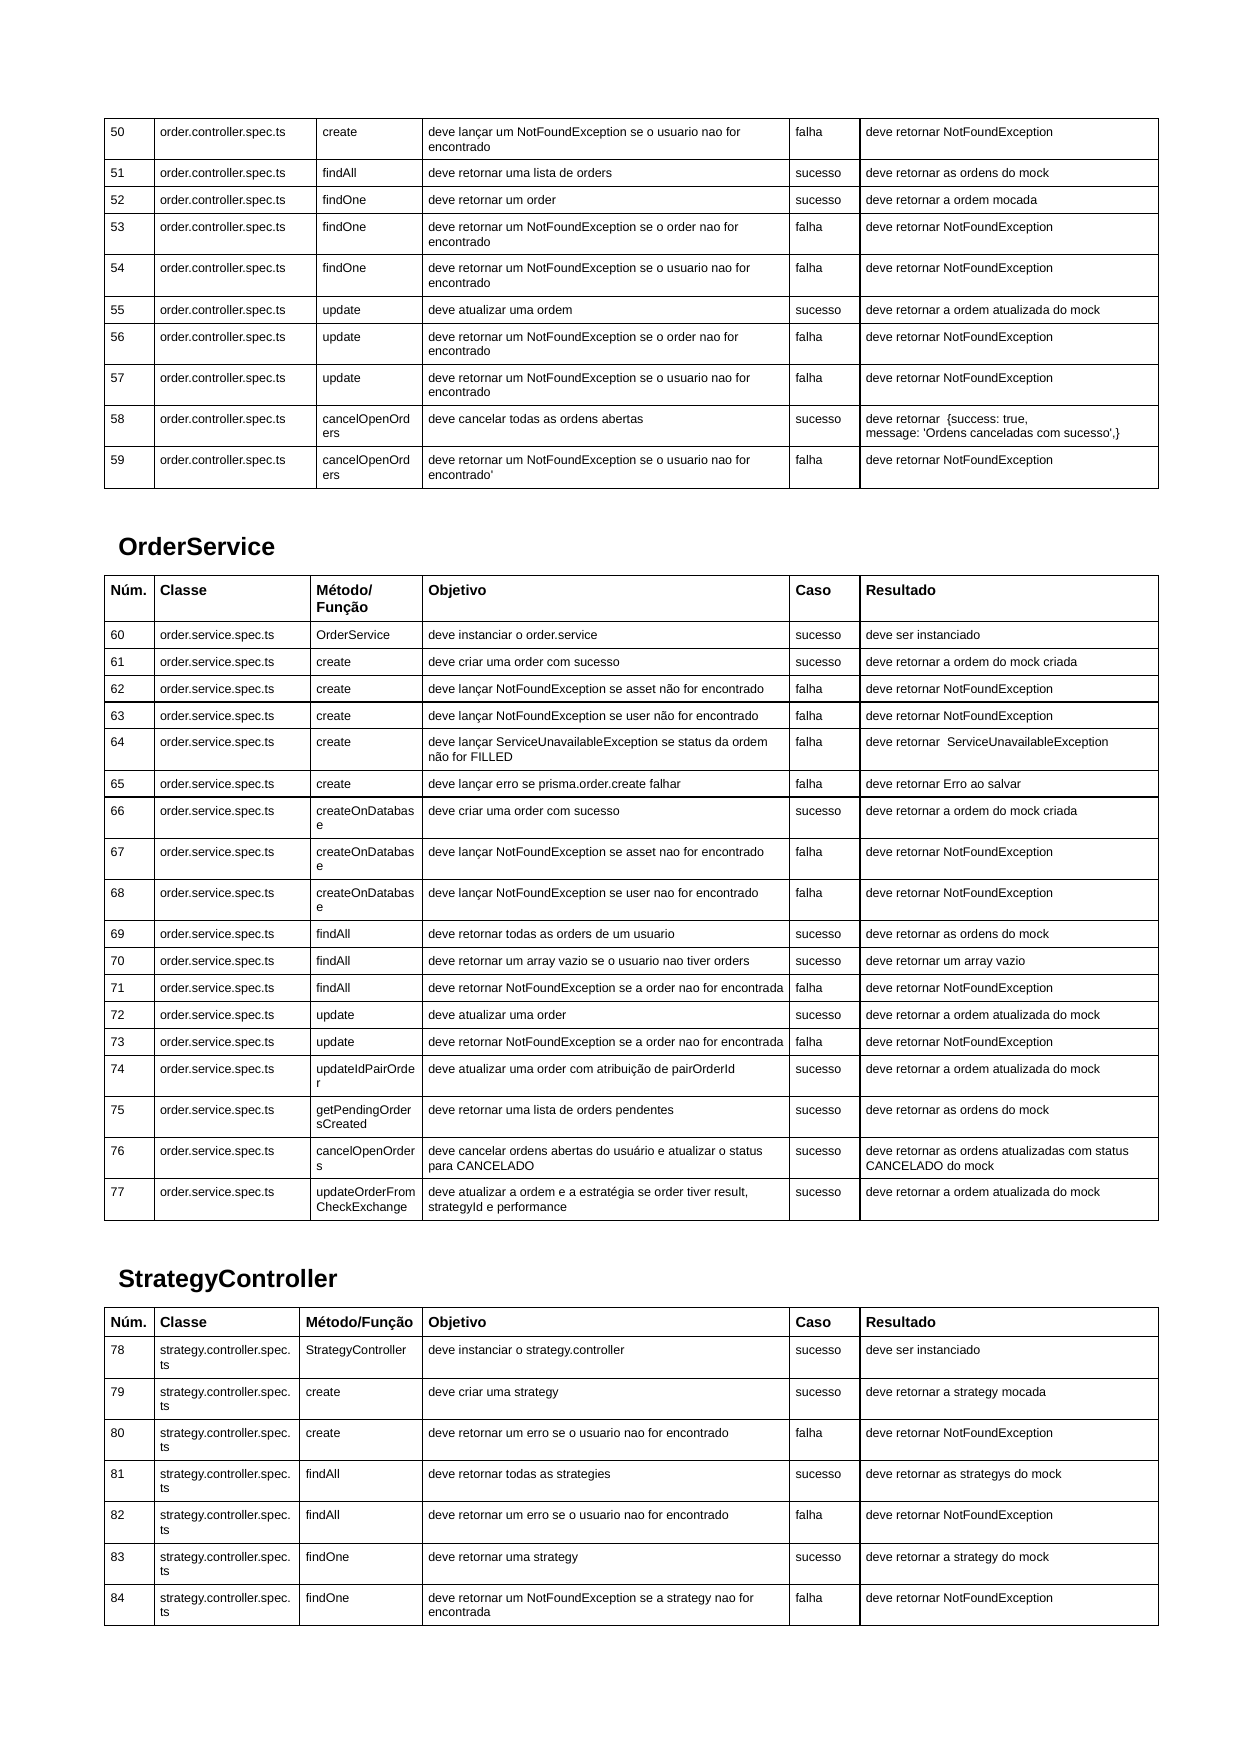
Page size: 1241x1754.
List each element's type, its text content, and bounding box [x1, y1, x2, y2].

table_cell updateIdPairOrder [311, 1056, 422, 1096]
table_cell 56 [105, 324, 154, 364]
table_cell order.service.spec.ts [155, 798, 310, 838]
table_header Núm. [105, 1308, 154, 1336]
table_cell strategy.controller.spec.ts [155, 1544, 299, 1584]
table_cell order.controller.spec.ts [155, 214, 316, 254]
table_cell update [317, 297, 422, 322]
table_header Classe [155, 1308, 299, 1336]
table_cell deve retornar um array vazio [861, 948, 1158, 974]
table_cell sucesso [790, 160, 859, 186]
table_cell sucesso [790, 1544, 859, 1584]
table_cell order.service.spec.ts [155, 1056, 310, 1096]
table_cell sucesso [790, 406, 859, 446]
table_cell sucesso [790, 187, 859, 213]
table_cell deve lançar NotFoundException se user não for encontrado [423, 703, 789, 728]
table_cell deve retornar uma strategy [423, 1544, 789, 1584]
table_cell 67 [105, 839, 154, 879]
table_cell deve lançar ServiceUnavailableException se status da ordem não for FILLED [423, 729, 789, 769]
table_cell findOne [317, 187, 422, 213]
table_cell 66 [105, 798, 154, 838]
table_cell deve criar uma order com sucesso [423, 649, 789, 674]
table_cell sucesso [790, 1379, 859, 1419]
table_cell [861, 1585, 1158, 1625]
table_cell 71 [105, 975, 154, 1001]
table_cell falha [790, 839, 859, 879]
table_cell sucesso [790, 649, 859, 674]
table_cell deve retornar NotFoundException [861, 365, 1158, 405]
table_cell deve retornar um NotFoundException se o usuario nao for encontrado' [423, 447, 789, 487]
table_cell deve retornar um erro se o usuario nao for encontrado [423, 1502, 789, 1542]
table_cell StrategyController [300, 1337, 422, 1377]
table_cell sucesso [790, 921, 859, 947]
table_header Caso [790, 576, 859, 621]
table_cell order.service.spec.ts [155, 839, 310, 879]
table_cell 79 [105, 1379, 154, 1419]
table_cell falha [790, 1420, 859, 1460]
table_cell deve retornar uma lista de orders [423, 160, 789, 186]
table_cell deve retornar ServiceUnavailableException [861, 729, 1158, 769]
table_cell order.service.spec.ts [155, 771, 310, 796]
table_cell 81 [105, 1461, 154, 1501]
table_cell createOnDatabase [311, 839, 422, 879]
table_cell deve atualizar uma ordem [423, 297, 789, 322]
table_cell findOne [300, 1544, 422, 1584]
table_cell deve retornar a ordem atualizada do mock [861, 1179, 1158, 1219]
table_header Núm. [105, 576, 154, 621]
table_cell deve retornar NotFoundException [861, 324, 1158, 364]
table_cell 51 [105, 160, 154, 186]
table_cell order.service.spec.ts [155, 676, 310, 701]
table_cell deve atualizar uma order com atribuição de pairOrderId [423, 1056, 789, 1096]
table_cell findOne [317, 255, 422, 296]
table_cell deve cancelar todas as ordens abertas [423, 406, 789, 446]
table_cell order.service.spec.ts [155, 1097, 310, 1137]
table_cell deve retornar NotFoundException [861, 975, 1158, 1001]
table_header Resultado [861, 1308, 1158, 1336]
table_cell update [317, 324, 422, 364]
table_cell findOne [300, 1585, 422, 1625]
table_cell falha [790, 214, 859, 254]
table_cell deve retornar uma lista de orders pendentes [423, 1097, 789, 1137]
table_cell deve retornar um erro se o usuario nao for encontrado [423, 1420, 789, 1460]
table_cell deve retornar um array vazio se o usuario nao tiver orders [423, 948, 789, 974]
table_cell sucesso [790, 1056, 859, 1096]
table_cell create [311, 771, 422, 796]
table_cell cancelOpenOrders [311, 1138, 422, 1178]
table_cell create [300, 1420, 422, 1460]
table_cell createOnDatabase [311, 880, 422, 920]
table_cell falha [790, 880, 859, 920]
table_cell order.service.spec.ts [155, 1179, 310, 1219]
table_cell deve retornar Erro ao salvar [861, 771, 1158, 796]
table_cell sucesso [790, 1179, 859, 1219]
table_cell create [311, 676, 422, 701]
table_cell strategy.controller.spec.ts [155, 1461, 299, 1501]
table_cell falha [790, 1029, 859, 1054]
table_cell 77 [105, 1179, 154, 1219]
table_cell deve retornar NotFoundException [861, 255, 1158, 296]
table_cell order.controller.spec.ts [155, 297, 316, 322]
table_cell order.controller.spec.ts [155, 406, 316, 446]
table_cell order.service.spec.ts [155, 1029, 310, 1054]
table_cell findAll [311, 921, 422, 947]
table_cell 75 [105, 1097, 154, 1137]
table_cell sucesso [790, 1138, 859, 1178]
text OrderService [118, 532, 1122, 560]
table_cell order.service.spec.ts [155, 1002, 310, 1028]
table_cell 50 [105, 119, 154, 159]
table_cell deve lançar NotFoundException se user nao for encontrado [423, 880, 789, 920]
table_cell order.service.spec.ts [155, 975, 310, 1001]
table_cell deve retornar as ordens do mock [861, 1097, 1158, 1137]
table_cell deve retornar NotFoundException [861, 1502, 1158, 1542]
table_cell deve criar uma order com sucesso [423, 798, 789, 838]
table_cell create [300, 1379, 422, 1419]
table_cell update [311, 1002, 422, 1028]
table_cell sucesso [790, 798, 859, 838]
table_header Classe [155, 576, 310, 621]
table_cell order.controller.spec.ts [155, 255, 316, 296]
table_cell create [311, 649, 422, 674]
table_cell sucesso [790, 1337, 859, 1377]
table_cell falha [790, 1502, 859, 1542]
table_cell deve lançar NotFoundException se asset nao for encontrado [423, 839, 789, 879]
table_cell deve retornar a ordem atualizada do mock [861, 297, 1158, 322]
table_cell strategy.controller.spec.ts [155, 1502, 299, 1542]
table_cell sucesso [790, 1461, 859, 1501]
table_cell deve retornar as ordens atualizadas com status CANCELADO do mock [861, 1138, 1158, 1178]
table_cell falha [790, 1585, 859, 1625]
table_cell updateOrderFromCheckExchange [311, 1179, 422, 1219]
table_cell deve retornar NotFoundException [861, 839, 1158, 879]
table_cell order.controller.spec.ts [155, 324, 316, 364]
table_cell deve retornar a strategy do mock [861, 1544, 1158, 1584]
table_cell deve retornar NotFoundException [861, 447, 1158, 487]
table_cell deve retornar a ordem do mock criada [861, 798, 1158, 838]
table_cell strategy.controller.spec.ts [155, 1337, 299, 1377]
table_cell deve retornar um NotFoundException se o order nao for encontrado [423, 324, 789, 364]
table_cell findAll [317, 160, 422, 186]
table_cell deve retornar as strategys do mock [861, 1461, 1158, 1501]
table_header Resultado [861, 576, 1158, 621]
table_cell deve retornar as ordens do mock [861, 921, 1158, 947]
table_cell cancelOpenOrders [317, 406, 422, 446]
table_cell findAll [300, 1461, 422, 1501]
table_cell 73 [105, 1029, 154, 1054]
table_cell strategy.controller.spec.ts [155, 1420, 299, 1460]
table_cell 62 [105, 676, 154, 701]
table_cell 65 [105, 771, 154, 796]
table_cell order.controller.spec.ts [155, 365, 316, 405]
table_cell falha [790, 703, 859, 728]
table_header Objetivo [423, 576, 789, 621]
table_cell deve retornar um NotFoundException se o usuario nao for encontrado [423, 255, 789, 296]
table_cell deve retornar NotFoundException [861, 119, 1158, 159]
table_cell falha [790, 771, 859, 796]
table_cell create [317, 119, 422, 159]
table_cell order.service.spec.ts [155, 729, 310, 769]
table_cell deve lançar um NotFoundException se o usuario nao for encontrado [423, 119, 789, 159]
table_cell 76 [105, 1138, 154, 1178]
table_cell 72 [105, 1002, 154, 1028]
table_cell deve retornar a ordem do mock criada [861, 649, 1158, 674]
table_cell deve ser instanciado [861, 1337, 1158, 1377]
table_cell deve retornar {success: true, message: 'Ordens canceladas com sucesso',} [861, 406, 1158, 446]
table_cell strategy.controller.spec.ts [155, 1379, 299, 1419]
table_cell 60 [105, 622, 154, 648]
table_cell 61 [105, 649, 154, 674]
table_cell deve retornar a ordem mocada [861, 187, 1158, 213]
table_cell 69 [105, 921, 154, 947]
table_header Objetivo [423, 1308, 789, 1336]
table_cell deve retornar NotFoundException [861, 214, 1158, 254]
table_cell 58 [105, 406, 154, 446]
table_cell 55 [105, 297, 154, 322]
table_cell falha [790, 365, 859, 405]
table_cell falha [790, 729, 859, 769]
table_cell 59 [105, 447, 154, 487]
table_cell order.service.spec.ts [155, 622, 310, 648]
table_cell findAll [300, 1502, 422, 1542]
table_cell sucesso [790, 297, 859, 322]
table_cell deve instanciar o order.service [423, 622, 789, 648]
table_cell sucesso [790, 1002, 859, 1028]
table_cell deve retornar um NotFoundException se o usuario nao for encontrado [423, 365, 789, 405]
table_cell deve retornar a strategy mocada [861, 1379, 1158, 1419]
table_cell createOnDatabase [311, 798, 422, 838]
table_cell deve atualizar a ordem e a estratégia se order tiver result, strategyId e performance [423, 1179, 789, 1219]
table_cell update [317, 365, 422, 405]
table_cell 82 [105, 1502, 154, 1542]
table_cell 80 [105, 1420, 154, 1460]
table_cell findAll [311, 975, 422, 1001]
table_cell falha [790, 676, 859, 701]
table_cell order.service.spec.ts [155, 921, 310, 947]
table_cell order.controller.spec.ts [155, 447, 316, 487]
table_cell deve retornar NotFoundException [861, 703, 1158, 728]
table_cell order.service.spec.ts [155, 880, 310, 920]
table_cell sucesso [790, 948, 859, 974]
table_cell deve retornar um NotFoundException se o order nao for encontrado [423, 214, 789, 254]
table_cell deve lançar NotFoundException se asset não for encontrado [423, 676, 789, 701]
table_cell falha [790, 975, 859, 1001]
table_cell deve instanciar o strategy.controller [423, 1337, 789, 1377]
table_cell deve retornar a ordem atualizada do mock [861, 1056, 1158, 1096]
table_header Caso [790, 1308, 859, 1336]
table_cell order.controller.spec.ts [155, 160, 316, 186]
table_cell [155, 119, 316, 159]
table_cell 64 [105, 729, 154, 769]
table_cell deve retornar NotFoundException se a order nao for encontrada [423, 975, 789, 1001]
table_cell 68 [105, 880, 154, 920]
table_cell deve retornar um order [423, 187, 789, 213]
table_cell findOne [317, 214, 422, 254]
table_cell falha [790, 447, 859, 487]
table_cell order.service.spec.ts [155, 649, 310, 674]
table_header Método/Função [311, 576, 422, 621]
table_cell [155, 1585, 299, 1625]
table_cell 74 [105, 1056, 154, 1096]
table_header Método/Função [300, 1308, 422, 1336]
table_cell 83 [105, 1544, 154, 1584]
table_cell deve ser instanciado [861, 622, 1158, 648]
table_cell deve retornar a ordem atualizada do mock [861, 1002, 1158, 1028]
text StrategyController [118, 1264, 1122, 1292]
table_cell deve atualizar uma order [423, 1002, 789, 1028]
table_cell deve retornar NotFoundException [861, 676, 1158, 701]
table_cell update [311, 1029, 422, 1054]
table_cell deve lançar erro se prisma.order.create falhar [423, 771, 789, 796]
table_cell deve retornar NotFoundException se a order nao for encontrada [423, 1029, 789, 1054]
table_cell deve criar uma strategy [423, 1379, 789, 1419]
table_cell deve retornar NotFoundException [861, 1029, 1158, 1054]
table_cell create [311, 729, 422, 769]
table_cell falha [790, 255, 859, 296]
table_cell deve retornar NotFoundException [861, 880, 1158, 920]
table_cell 78 [105, 1337, 154, 1377]
table_cell sucesso [790, 622, 859, 648]
table_cell deve cancelar ordens abertas do usuário e atualizar o status para CANCELADO [423, 1138, 789, 1178]
table_cell 52 [105, 187, 154, 213]
table_cell sucesso [790, 1097, 859, 1137]
table_cell getPendingOrdersCreated [311, 1097, 422, 1137]
table_cell 57 [105, 365, 154, 405]
table_cell falha [790, 119, 859, 159]
table_cell create [311, 703, 422, 728]
table_cell order.service.spec.ts [155, 1138, 310, 1178]
table_cell deve retornar as ordens do mock [861, 160, 1158, 186]
table_cell 63 [105, 703, 154, 728]
table_cell deve retornar todas as strategies [423, 1461, 789, 1501]
table_cell findAll [311, 948, 422, 974]
table_cell 53 [105, 214, 154, 254]
table_cell 84 [105, 1585, 154, 1625]
table_cell cancelOpenOrders [317, 447, 422, 487]
table_cell order.service.spec.ts [155, 703, 310, 728]
table_cell 54 [105, 255, 154, 296]
table_cell deve retornar NotFoundException [861, 1420, 1158, 1460]
table_cell deve retornar um NotFoundException se a strategy nao for encontrada [423, 1585, 789, 1625]
table_cell order.service.spec.ts [155, 948, 310, 974]
table_cell deve retornar todas as orders de um usuario [423, 921, 789, 947]
table_cell 70 [105, 948, 154, 974]
table_cell OrderService [311, 622, 422, 648]
table_cell order.controller.spec.ts [155, 187, 316, 213]
table_cell falha [790, 324, 859, 364]
